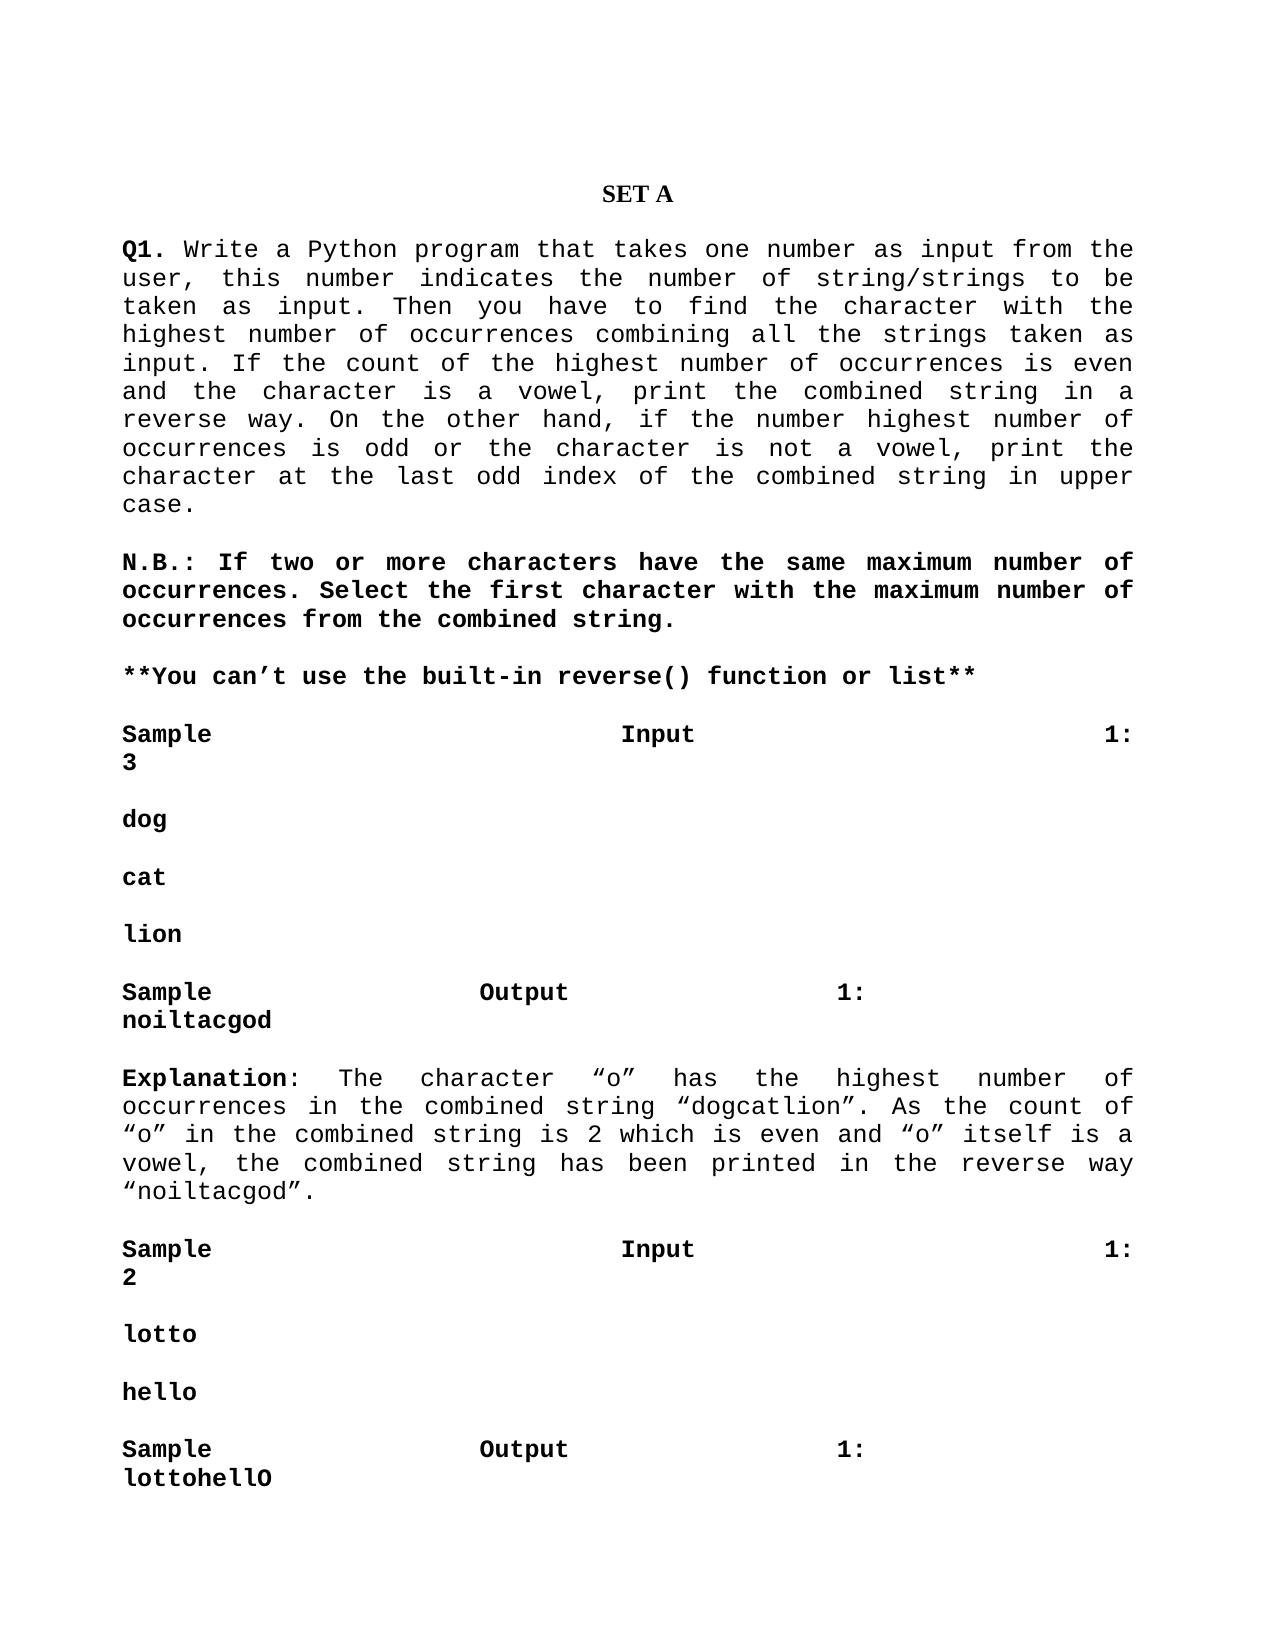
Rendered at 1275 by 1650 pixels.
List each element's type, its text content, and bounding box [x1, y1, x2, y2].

text lotto [122, 1322, 1134, 1350]
text cat [122, 864, 1134, 893]
text Sample Output 1: noiltacgod [122, 979, 1134, 1036]
text Q1. Write a Python program that takes one number as input from the user, this number indicates the number of string/strings to be taken as input. Then you have to find the character with the highest number of occurrences combining all the strings taken as input. If the count of the highest number of occurrences is even and the character is a vowel, print the combined string in a reverse way. On the other hand, if the number highest number of occurrences is odd or the character is not a vowel, print the character at the last odd index of the combined string in upper case. [122, 237, 1134, 520]
text SET A [150, 179, 1125, 208]
text **You can’t use the built-in reverse() function or list** [122, 664, 1134, 692]
text Explanation: The character “o” has the highest number of occurrences in the combined string “dogcatlion”. As the count of “o” in the combined string is 2 which is even and “o” itself is a vowel, the combined string has been printed in the reverse way “noiltacgod”. [122, 1065, 1134, 1207]
text Sample Input 1: 3 [122, 721, 1134, 778]
text N.B.: If two or more characters have the same maximum number of occurrences. Select the first character with the maximum number of occurrences from the combined string. [122, 549, 1134, 634]
text hello [122, 1379, 1134, 1408]
text Sample Output 1: lottohellO [122, 1437, 1134, 1494]
text Sample Input 1: 2 [122, 1236, 1134, 1293]
text lion [122, 922, 1134, 950]
text dog [122, 807, 1134, 835]
